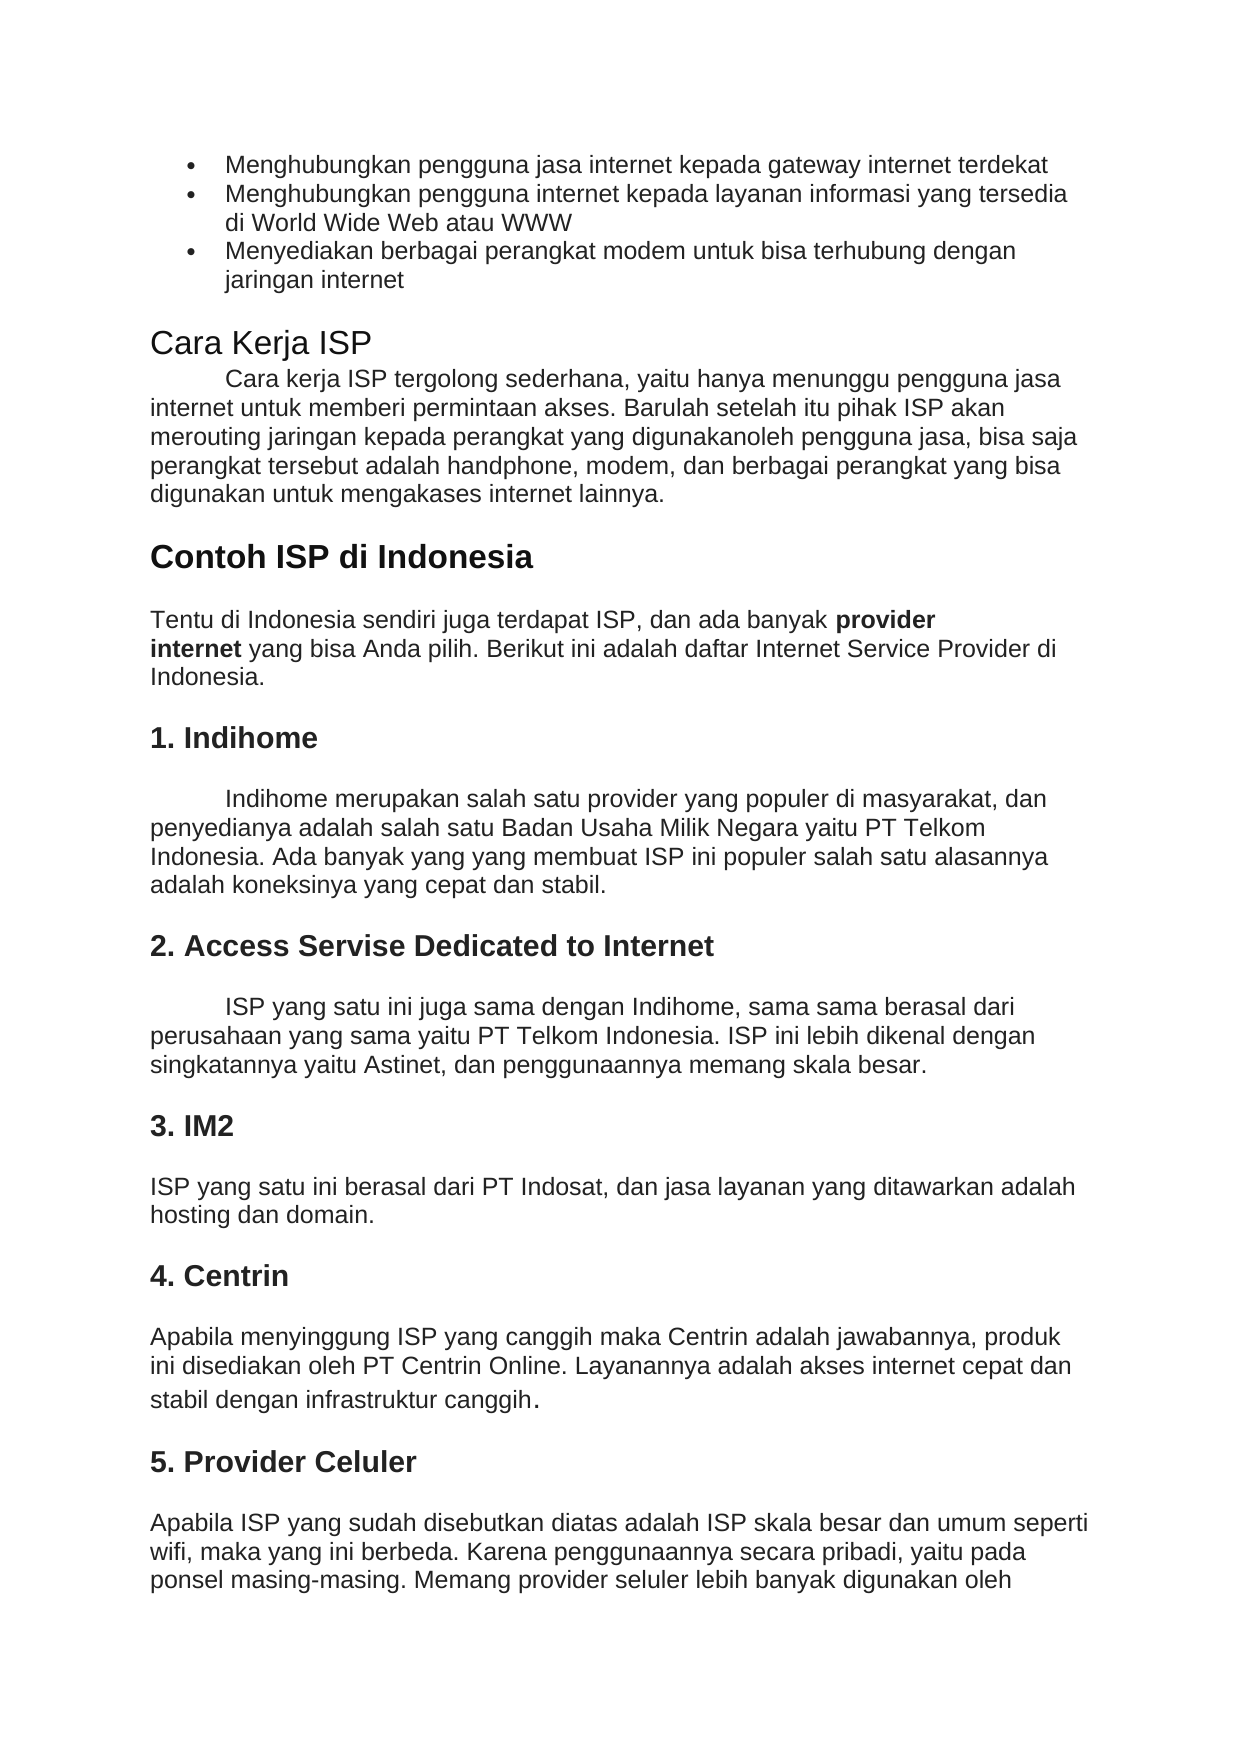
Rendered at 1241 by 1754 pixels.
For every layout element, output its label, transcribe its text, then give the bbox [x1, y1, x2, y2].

text Tentu di Indonesia sendiri juga terdapat ISP, dan ada banyak provider internet yang bisa Anda pilih. Berikut ini adalah daftar Internet Service Provider di Indonesia. [150, 605, 1090, 691]
text 3. IM2 [150, 1108, 1090, 1143]
text Apabila menyinggung ISP yang canggih maka Centrin adalah jawabannya, produk ini disediakan oleh PT Centrin Online. Layanannya adalah akses internet cepat dan stabil dengan infrastruktur canggih. [150, 1322, 1090, 1415]
text 2. Access Servise Dedicated to Internet [150, 928, 1090, 963]
text Indihome merupakan salah satu provider yang populer di masyarakat, dan penyedianya adalah salah satu Badan Usaha Milik Negara yaitu PT Telkom Indonesia. Ada banyak yang yang membuat ISP ini populer salah satu alasannya adalah koneksinya yang cepat dan stabil. [150, 784, 1090, 899]
subtitle Contoh ISP di Indonesia [150, 537, 1090, 576]
text 1. Indihome [150, 720, 1090, 755]
text 5. Provider Celuler [150, 1444, 1090, 1479]
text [150, 1508, 1090, 1594]
list Menyediakan berbagai perangkat modem untuk bisa terhubung dengan jaringan internet [187, 236, 1090, 294]
text Cara kerja ISP tergolong sederhana, yaitu hanya menunggu pengguna jasa internet untuk memberi permintaan akses. Barulah setelah itu pihak ISP akan merouting jaringan kepada perangkat yang digunakanoleh pengguna jasa, bisa saja perangkat tersebut adalah handphone, modem, dan berbagai perangkat yang bisa digunakan untuk mengakases internet lainnya. [150, 364, 1090, 508]
list Menghubungkan pengguna internet kepada layanan informasi yang tersedia di World Wide Web atau WWW [187, 179, 1090, 236]
text ISP yang satu ini berasal dari PT Indosat, dan jasa layanan yang ditawarkan adalah hosting dan domain. [150, 1172, 1090, 1229]
list Menghubungkan pengguna jasa internet kepada gateway internet terdekat [187, 150, 1090, 179]
text ISP yang satu ini juga sama dengan Indihome, sama sama berasal dari perusahaan yang sama yaitu PT Telkom Indonesia. ISP ini lebih dikenal dengan singkatannya yaitu Astinet, dan penggunaannya memang skala besar. [150, 992, 1090, 1079]
text 4. Centrin [150, 1258, 1090, 1293]
subtitle Cara Kerja ISP [150, 323, 1090, 361]
